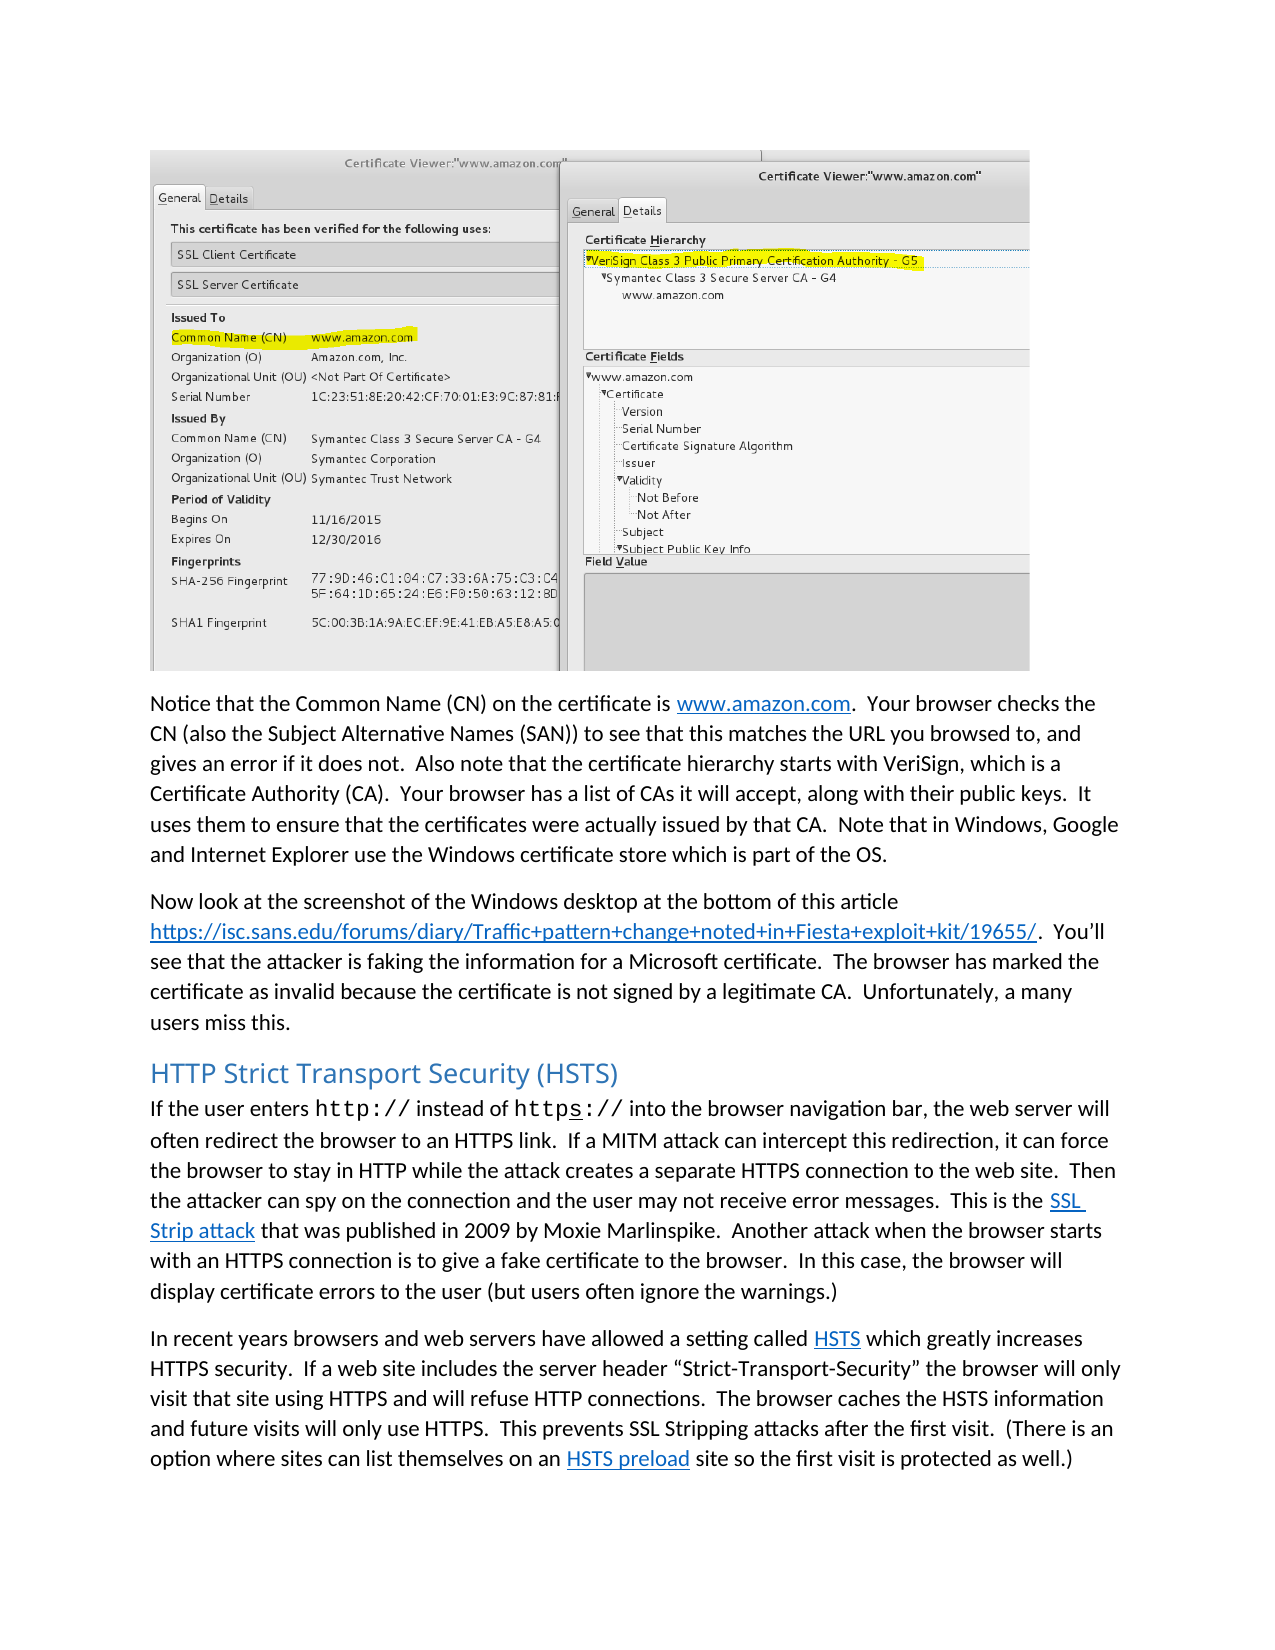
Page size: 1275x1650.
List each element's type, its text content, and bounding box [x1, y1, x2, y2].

text Notice that the Common Name (CN) on the certificate is www.amazon.com. Your browser checks the CN (also the Subject Alternative Names (SAN)) to see that this matches the URL you browsed to, and gives an error if it does not. Also note that the certificate hierarchy starts with VeriSign, which is a Certificate Authority (CA). Your browser has a list of CAs it will accept, along with their public keys. It uses them to ensure that the certificates were actually issued by that CA. Note that in Windows, Google and Internet Explorer use the Windows certificate store which is part of the OS. [150, 689, 1125, 868]
subtitle HTTP Strict Transport Security (HSTS) [150, 1054, 1125, 1091]
picture [150, 150, 1030, 671]
text Now look at the screenshot of the Windows desktop at the bottom of this article https://isc.sans.edu/forums/diary/Traffic+pattern+change+noted+in+Fiesta+exploit+kit/19655/. You’ll see that the attacker is faking the information for a Microsoft certificate. The browser has marked the certificate as invalid because the certificate is not signed by a legitimate CA. Unfortunately, a many users miss this. [150, 887, 1125, 1036]
text In recent years browsers and web servers have allowed a setting called HSTS which greatly increases HTTPS security. If a web site includes the server header “Strict-Transport-Security” the browser will only visit that site using HTTPS and will refuse HTTP connections. The browser caches the HSTS information and future visits will only use HTTPS. This prevents SSL Stripping attacks after the first visit. (There is an option where sites can list themselves on an HSTS preload site so the first visit is protected as well.) [150, 1324, 1125, 1472]
text If the user enters http:// instead of https:// into the browser navigation bar, the web server will often redirect the browser to an HTTPS link. If a MITM attack can intercept this redirection, it can force the browser to stay in HTTP while the attack creates a separate HTTPS connection to the web site. Then the attacker can spy on the connection and the user may not receive error messages. This is the SSL Strip attack that was published in 2009 by Moxie Marlinspike. Another attack when the browser starts with an HTTPS connection is to give a fake certificate to the browser. In this case, the browser will display certificate errors to the user (but users often ignore the warnings.) [150, 1094, 1125, 1305]
